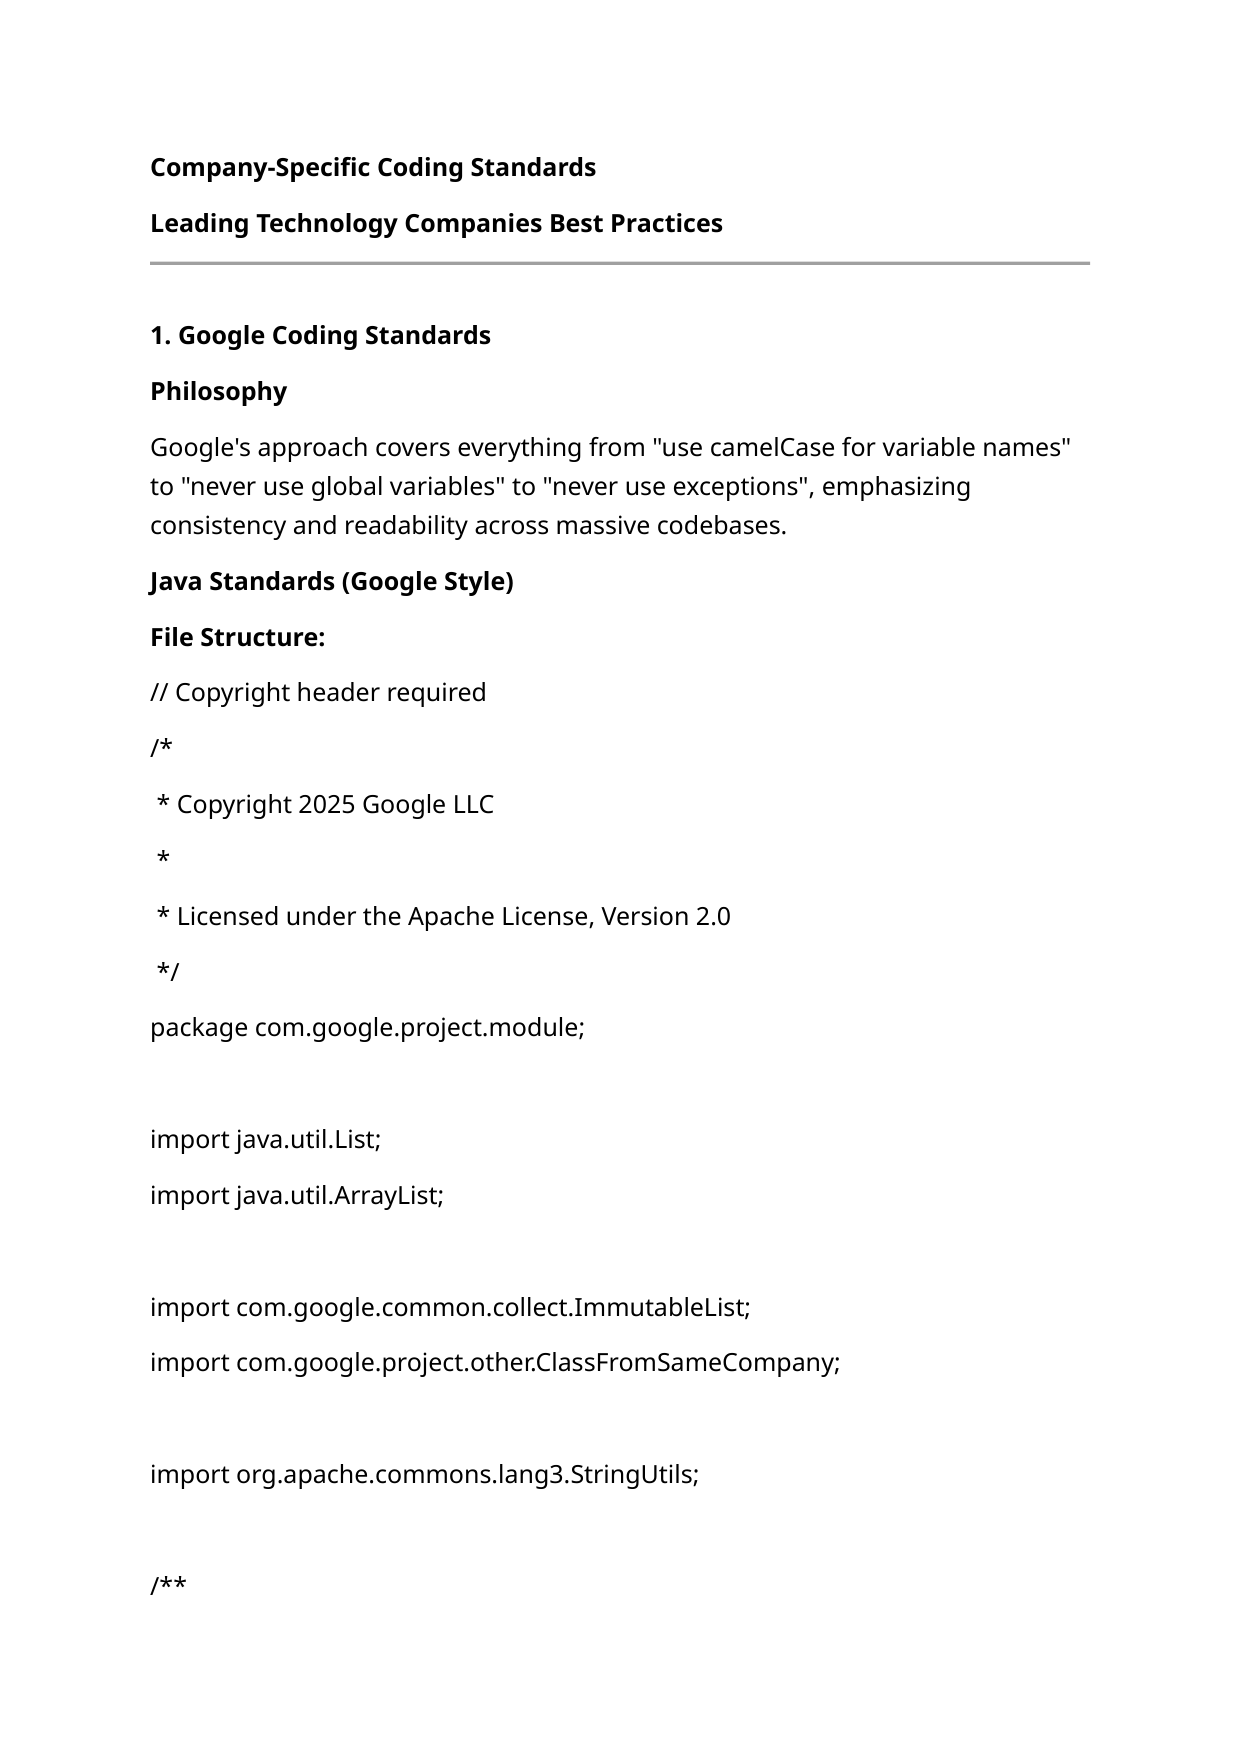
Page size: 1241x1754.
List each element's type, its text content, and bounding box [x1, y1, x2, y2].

text import org.apache.commons.lang3.StringUtils; [150, 1457, 1090, 1491]
text /** [150, 1568, 1090, 1602]
text */ [150, 954, 1090, 988]
text Java Standards (Google Style) [150, 563, 1090, 597]
text * Copyright 2025 Google LLC [150, 787, 1090, 821]
text import java.util.ArrayList; [150, 1177, 1090, 1212]
text import java.util.List; [150, 1122, 1090, 1156]
text // Copyright header required [150, 675, 1090, 709]
text * [150, 842, 1090, 877]
text Google's approach covers everything from "use camelCase for variable names" to "never use global variables" to "never use exceptions", emphasizing consistency and readability across massive codebases. [150, 429, 1090, 542]
text Philosophy [150, 373, 1090, 407]
text /* [150, 731, 1090, 765]
text Company-Specific Coding Standards [150, 150, 1090, 184]
text * Licensed under the Apache License, Version 2.0 [150, 898, 1090, 932]
text import com.google.project.other.ClassFromSameCompany; [150, 1345, 1090, 1379]
text Leading Technology Companies Best Practices [150, 206, 1090, 240]
text File Structure: [150, 619, 1090, 653]
text 1. Google Coding Standards [150, 317, 1090, 352]
text package com.google.project.module; [150, 1010, 1090, 1044]
text import com.google.common.collect.ImmutableList; [150, 1289, 1090, 1323]
